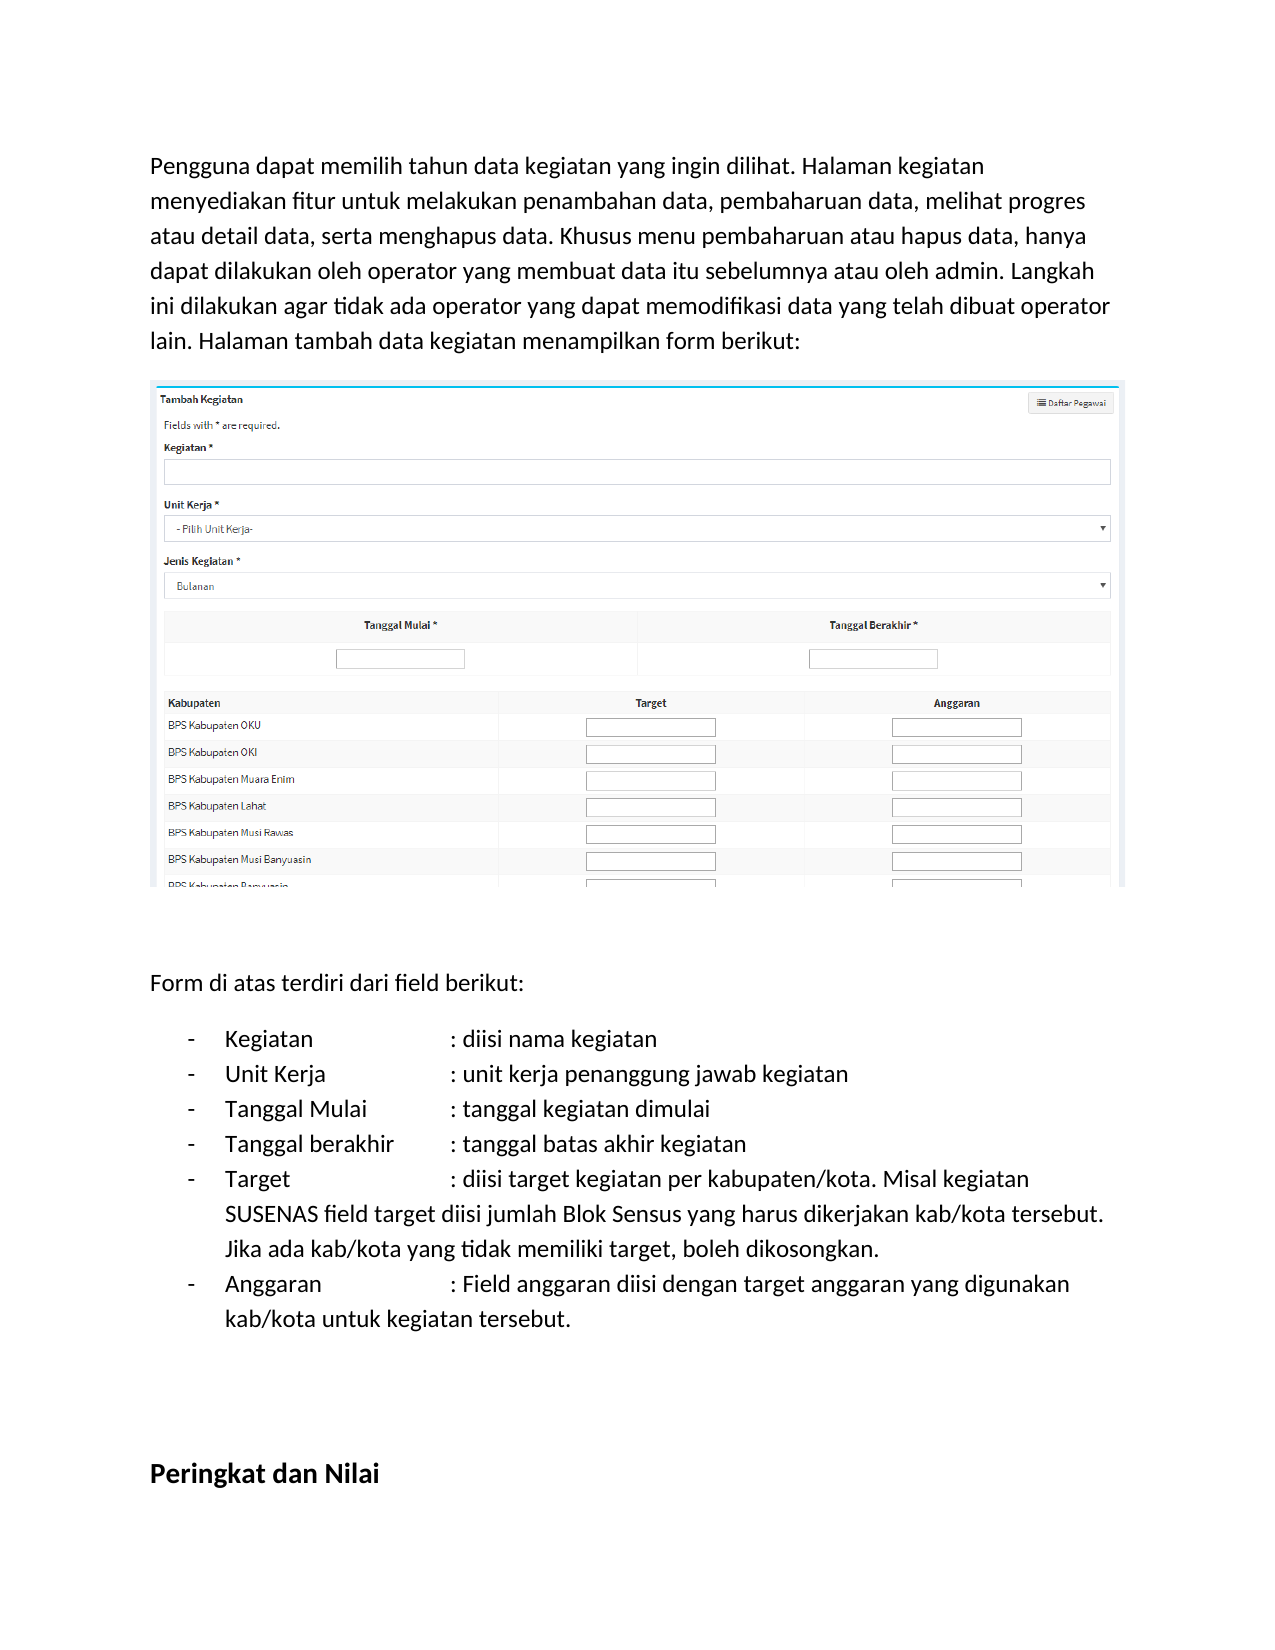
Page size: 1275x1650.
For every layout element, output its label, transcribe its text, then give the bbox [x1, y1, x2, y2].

text Peringkat dan Nilai [150, 1455, 1125, 1491]
text Form di atas terdiri dari field berikut: [150, 967, 1125, 997]
picture [150, 380, 1125, 887]
list Target : diisi target kegiatan per kabupaten/kota. Misal kegiatan SUSENAS field target diisi jumlah Blok Sensus yang harus dikerjakan kab/kota tersebut. Jika ada kab/kota yang tidak memiliki target, boleh dikosongkan. [187, 1163, 1125, 1263]
list Unit Kerja : unit kerja penanggung jawab kegiatan [187, 1058, 1125, 1088]
list Tanggal Mulai : tanggal kegiatan dimulai [187, 1093, 1125, 1123]
list Tanggal berakhir : tanggal batas akhir kegiatan [187, 1128, 1125, 1158]
list Kegiatan : diisi nama kegiatan [187, 1023, 1125, 1053]
text Pengguna dapat memilih tahun data kegiatan yang ingin dilihat. Halaman kegiatan menyediakan fitur untuk melakukan penambahan data, pembaharuan data, melihat progres atau detail data, serta menghapus data. Khusus menu pembaharuan atau hapus data, hanya dapat dilakukan oleh operator yang membuat data itu sebelumnya atau oleh admin. Langkah ini dilakukan agar tidak ada operator yang dapat memodifikasi data yang telah dibuat operator lain. Halaman tambah data kegiatan menampilkan form berikut: [150, 150, 1125, 356]
list Anggaran : Field anggaran diisi dengan target anggaran yang digunakan kab/kota untuk kegiatan tersebut. [187, 1268, 1125, 1333]
